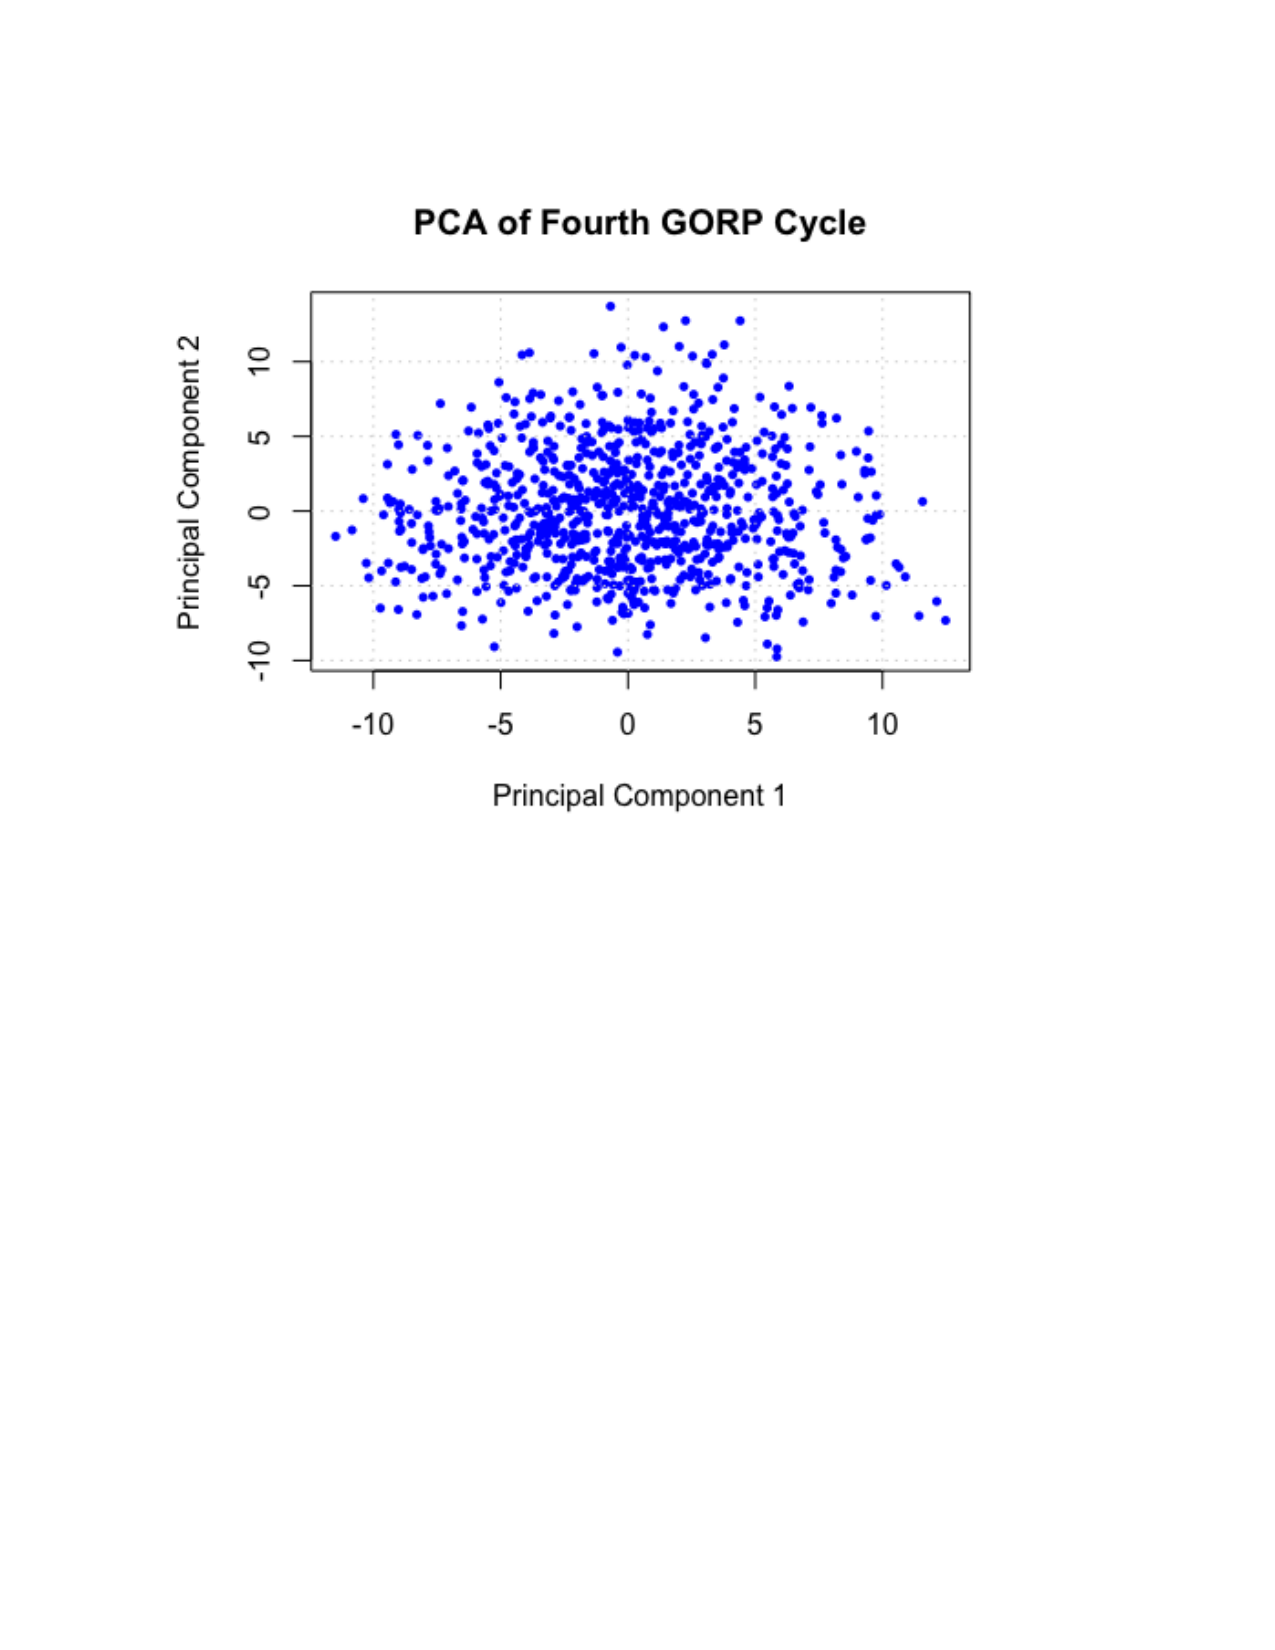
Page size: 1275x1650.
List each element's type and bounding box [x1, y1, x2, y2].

picture [168, 150, 1044, 850]
